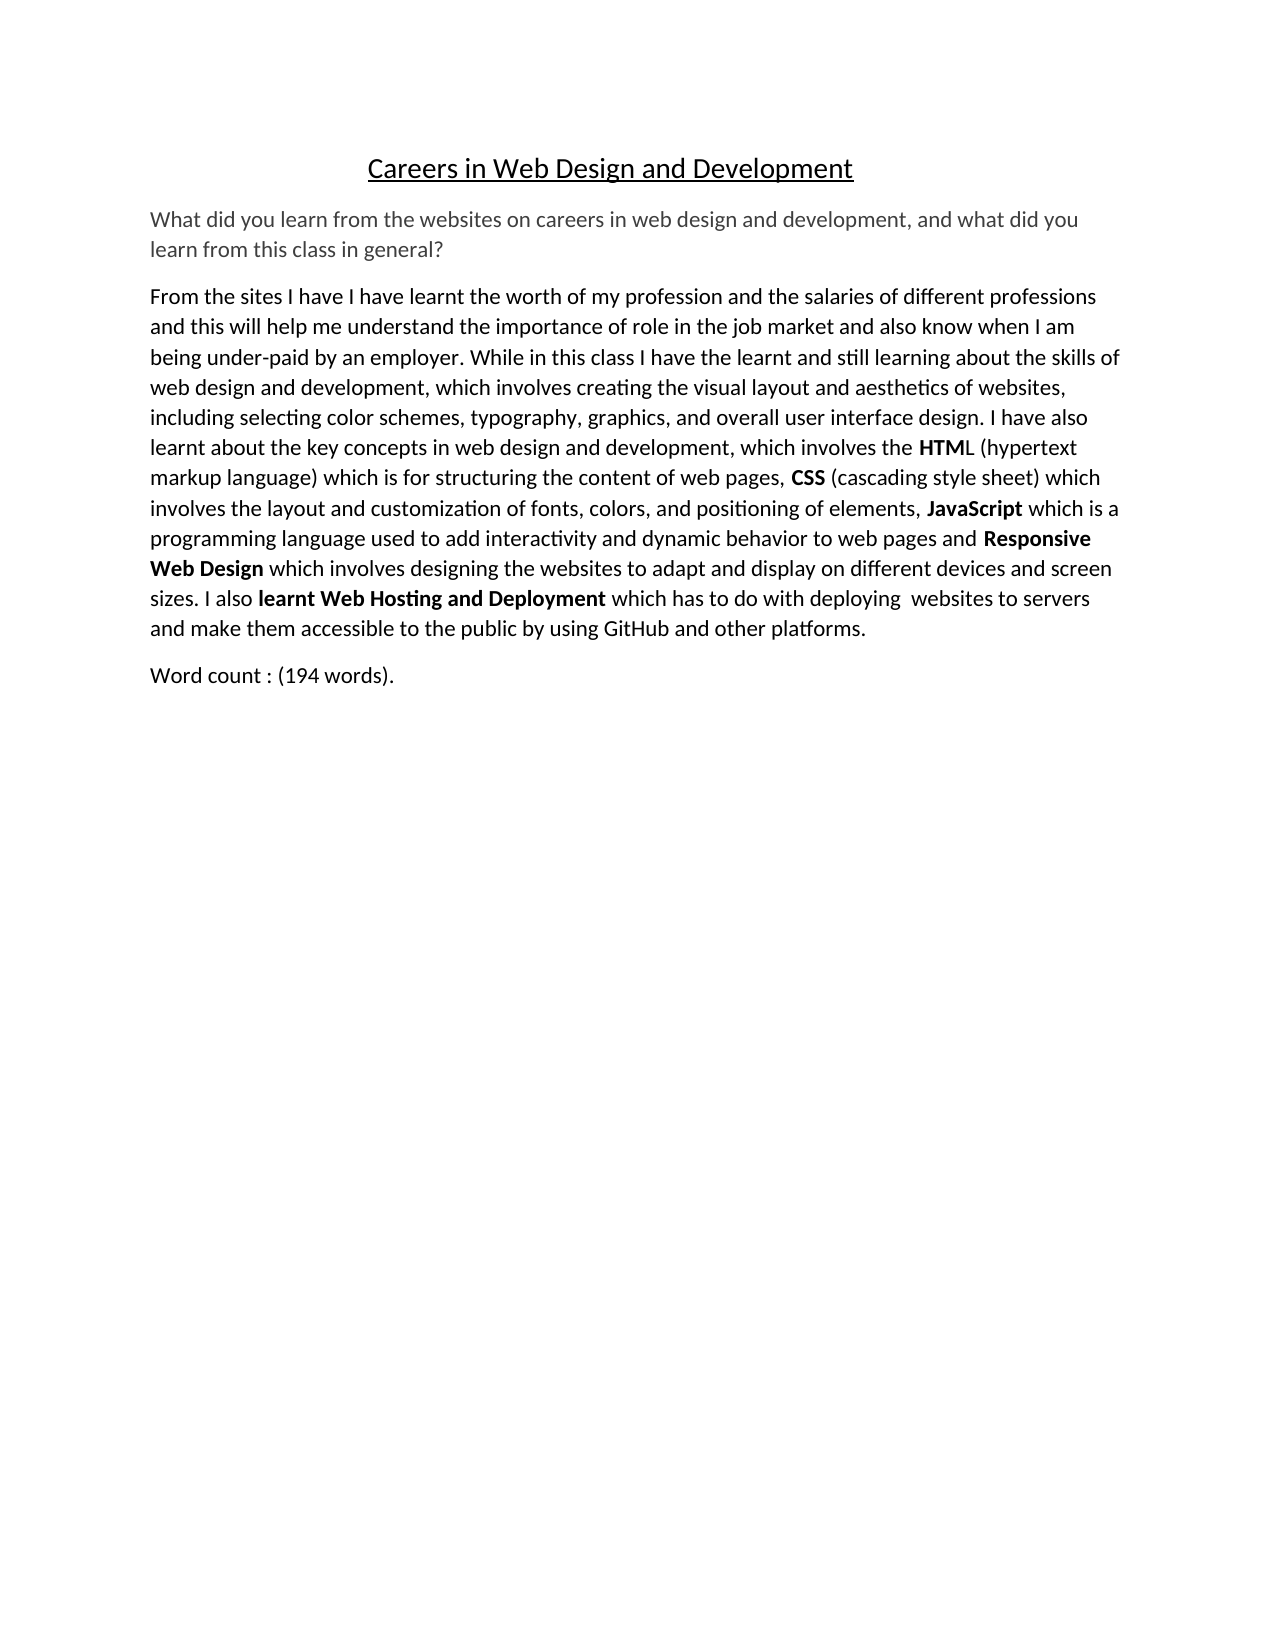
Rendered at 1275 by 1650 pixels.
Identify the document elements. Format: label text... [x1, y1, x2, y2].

text From the sites I have I have learnt the worth of my profession and the salaries of different professions and this will help me understand the importance of role in the job market and also know when I am being under-paid by an employer. While in this class I have the learnt and still learning about the skills of web design and development, which involves creating the visual layout and aesthetics of websites, including selecting color schemes, typography, graphics, and overall user interface design. I have also learnt about the key concepts in web design and development, which involves the HTML (hypertext markup language) which is for structuring the content of web pages, CSS (cascading style sheet) which involves the layout and customization of fonts, colors, and positioning of elements, JavaScript which is a programming language used to add interactivity and dynamic behavior to web pages and Responsive Web Design which involves designing the websites to adapt and display on different devices and screen sizes. I also learnt Web Hosting and Deployment which has to do with deploying websites to servers and make them accessible to the public by using GitHub and other platforms. [150, 282, 1125, 642]
text What did you learn from the websites on careers in web design and development, and what did you learn from this class in general? [150, 205, 1125, 263]
text Careers in Web Design and Development [150, 150, 1125, 186]
text Word count : (194 words). [150, 661, 1125, 689]
